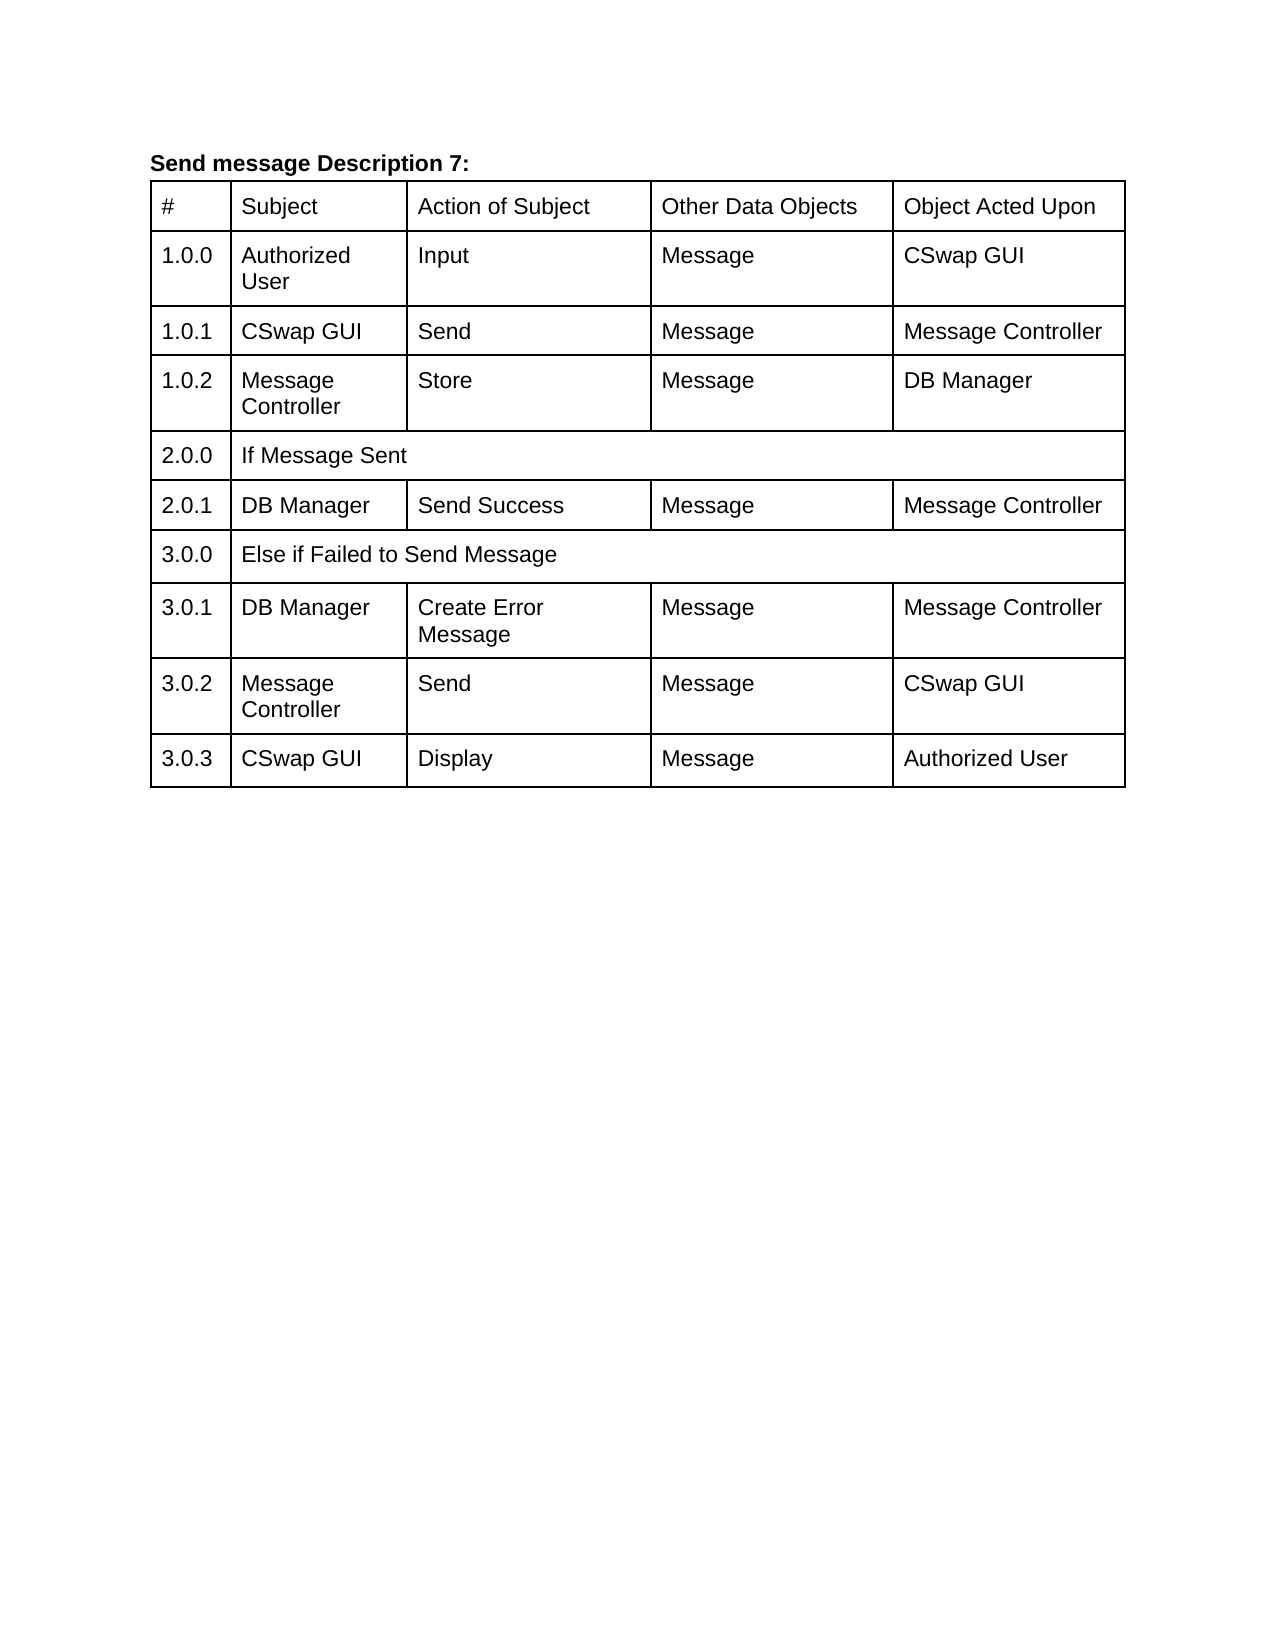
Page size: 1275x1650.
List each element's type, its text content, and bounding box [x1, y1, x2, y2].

table_cell 3.0.2 [152, 659, 230, 733]
table_cell Message Controller [894, 584, 1124, 657]
table_cell Message [652, 584, 892, 657]
table_cell 1.0.1 [152, 307, 230, 354]
table_cell Message [652, 735, 892, 786]
table_cell 1.0.0 [152, 232, 230, 305]
table_cell Message [652, 232, 892, 305]
table_header Other Data Objects [652, 182, 892, 229]
table_cell CSwap GUI [894, 659, 1124, 733]
table_cell 2.0.0 [152, 432, 230, 479]
table_cell Authorized User [232, 232, 406, 305]
table_header Subject [232, 182, 406, 229]
table_header Object Acted Upon [894, 182, 1124, 229]
table_cell 3.0.1 [152, 584, 230, 657]
table_cell Store [408, 356, 650, 430]
table_cell 1.0.2 [152, 356, 230, 430]
table_cell DB Manager [894, 356, 1124, 430]
table_cell Send Success [408, 481, 650, 528]
table_cell Message Controller [232, 659, 406, 733]
table_cell Authorized User [894, 735, 1124, 786]
table_cell CSwap GUI [232, 735, 406, 786]
table_cell Message Controller [894, 307, 1124, 354]
table_cell 3.0.0 [152, 531, 230, 582]
table_cell Message [652, 356, 892, 430]
table_header Action of Subject [408, 182, 650, 229]
table_cell 3.0.3 [152, 735, 230, 786]
table_header # [152, 182, 230, 229]
table_cell DB Manager [232, 481, 406, 528]
table_cell 2.0.1 [152, 481, 230, 528]
table_cell Message Controller [894, 481, 1124, 528]
table_cell Input [408, 232, 650, 305]
table_cell CSwap GUI [894, 232, 1124, 305]
table_cell Create Error Message [408, 584, 650, 657]
table_cell Else if Failed to Send Message [232, 531, 1124, 582]
table_cell Message [652, 659, 892, 733]
table_cell If Message Sent [232, 432, 1124, 479]
text Send message Description 7: [150, 150, 1125, 176]
table_cell Send [408, 307, 650, 354]
table_cell Display [408, 735, 650, 786]
table_cell Message Controller [232, 356, 406, 430]
table_cell Message [652, 307, 892, 354]
table_cell CSwap GUI [232, 307, 406, 354]
table_cell Send [408, 659, 650, 733]
table_cell Message [652, 481, 892, 528]
table_cell DB Manager [232, 584, 406, 657]
